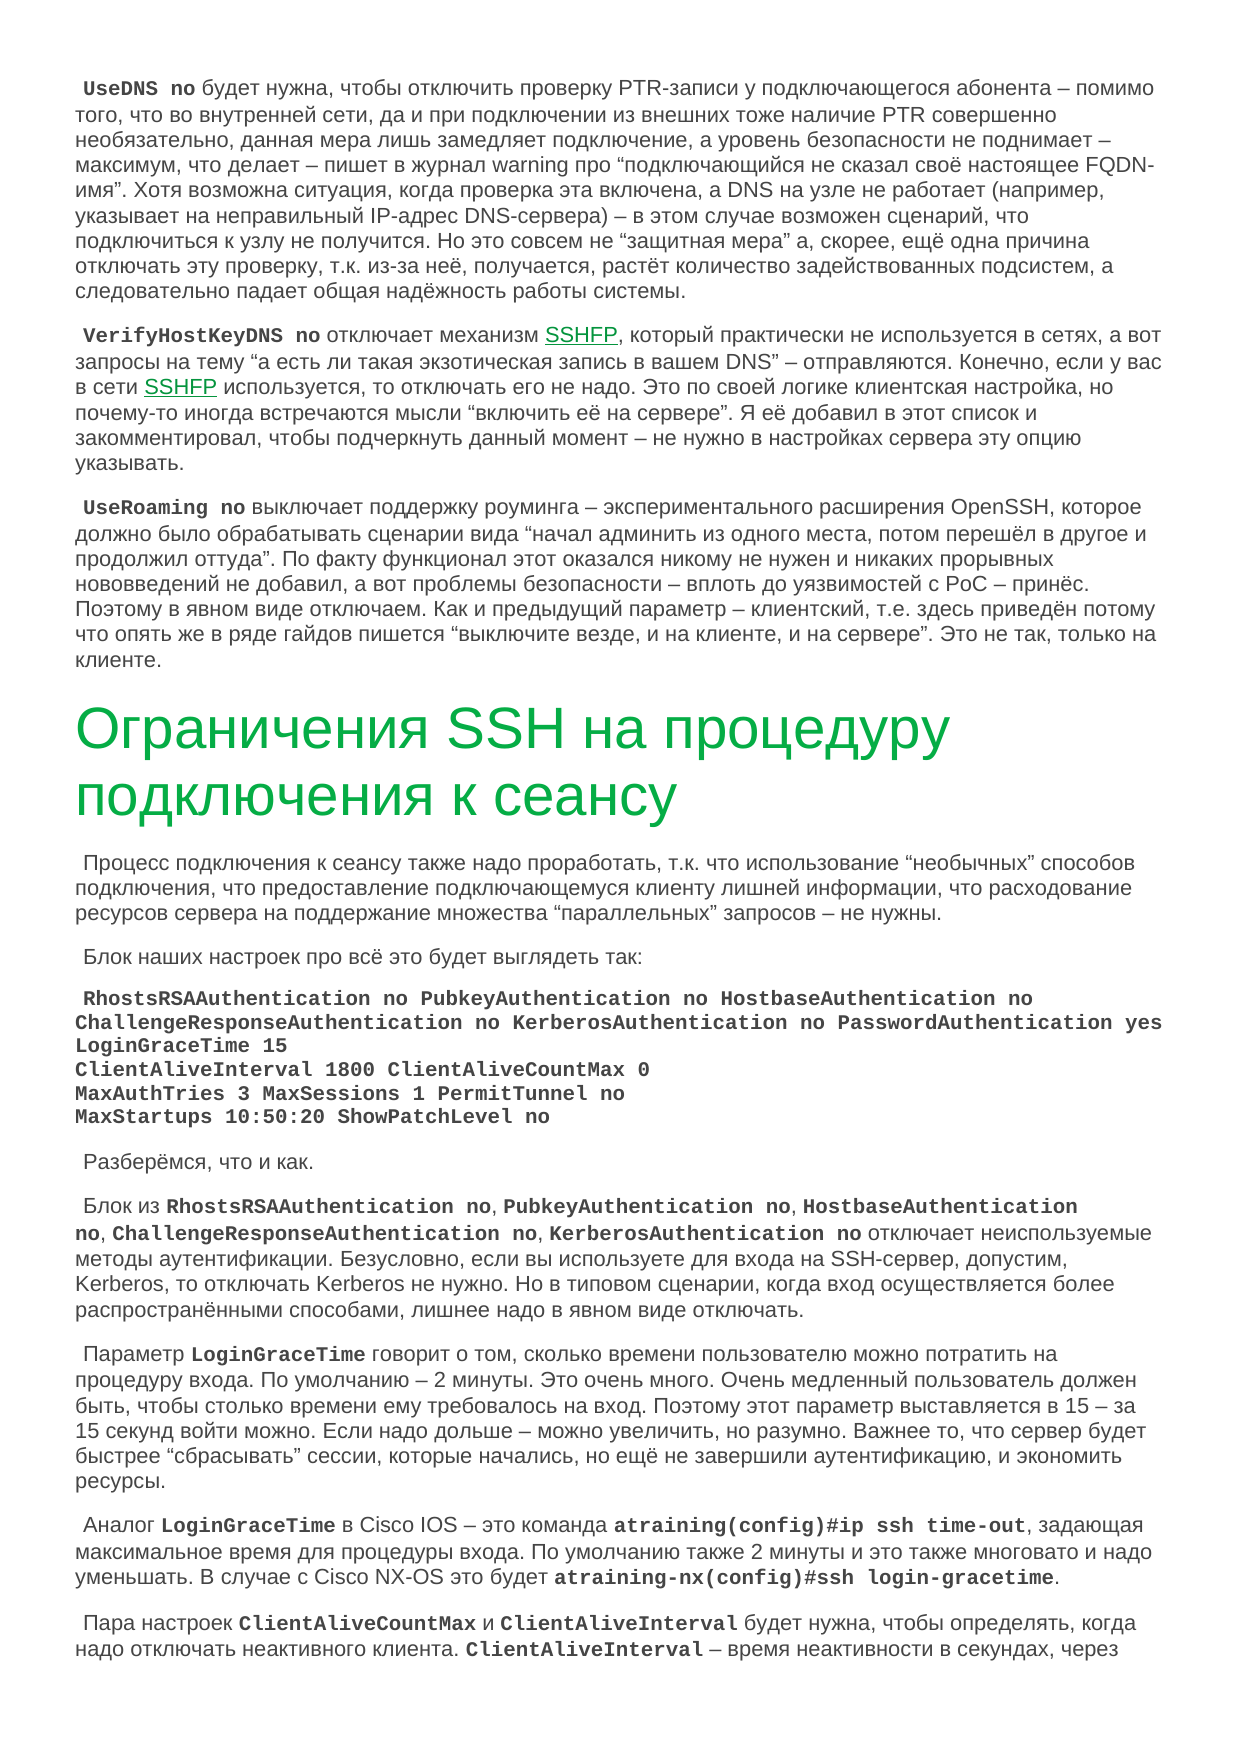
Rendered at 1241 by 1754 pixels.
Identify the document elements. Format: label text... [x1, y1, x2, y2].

text Аналог LoginGraceTime в Cisco IOS – это команда atraining(config)#ip ssh time-out, задающая максимальное время для процедуры входа. По умолчанию также 2 минуты и это также многовато и надо уменьшать. В случае с Cisco NX-OS это будет atraining-nx(config)#ssh login-gracetime. [75, 1512, 1165, 1591]
text Блок наших настроек про всё это будет выглядеть так: [75, 944, 1165, 969]
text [75, 1609, 1165, 1663]
text RhostsRSAAuthentication no PubkeyAuthentication no HostbaseAuthentication no ChallengeResponseAuthentication no KerberosAuthentication no PasswordAuthentication yes LoginGraceTime 15 ClientAliveInterval 1800 ClientAliveCountMax 0 MaxAuthTries 3 MaxSessions 1 PermitTunnel no MaxStartups 10:50:20 ShowPatchLevel no [75, 988, 1165, 1130]
text Ограничения SSH на процедуру подключения к сеансу [75, 694, 1165, 828]
text Процесс подключения к сеансу также надо проработать, т.к. что использование “необычных” способов подключения, что предоставление подключающемуся клиенту лишней информации, что расходование ресурсов сервера на поддержание множества “параллельных” запросов – не нужны. [75, 850, 1165, 925]
text Параметр LoginGraceTime говорит о том, сколько времени пользователю можно потратить на процедуру входа. По умолчанию – 2 минуты. Это очень много. Очень медленный пользователь должен быть, чтобы столько времени ему требовалось на вход. Поэтому этот параметр выставляется в 15 – за 15 секунд войти можно. Если надо дольше – можно увеличить, но разумно. Важнее то, что сервер будет быстрее “сбрасывать” сессии, которые начались, но ещё не завершили аутентификацию, и экономить ресурсы. [75, 1341, 1165, 1493]
text Блок из RhostsRSAAuthentication no, PubkeyAuthentication no, HostbaseAuthentication no, ChallengeResponseAuthentication no, KerberosAuthentication no отключает неиспользуемые методы аутентификации. Безусловно, если вы используете для входа на SSH-сервер, допустим, Kerberos, то отключать Kerberos не нужно. Но в типовом сценарии, когда вход осуществляется более распространёнными способами, лишнее надо в явном виде отключать. [75, 1193, 1165, 1322]
text Разберёмся, что и как. [75, 1149, 1165, 1174]
text UseRoaming no выключает поддержку роуминга – экспериментального расширения OpenSSH, которое должно было обрабатывать сценарии вида “начал админить из одного места, потом перешёл в другое и продолжил оттуда”. По факту функционал этот оказался никому не нужен и никаких прорывных нововведений не добавил, а вот проблемы безопасности – вплоть до уязвимостей с PoC – принёс. Поэтому в явном виде отключаем. Как и предыдущий параметр – клиентский, т.е. здесь приведён потому что опять же в ряде гайдов пишется “выключите везде, и на клиенте, и на сервере”. Это не так, только на клиенте. [75, 494, 1165, 672]
text VerifyHostKeyDNS no отключает механизм SSHFP, который практически не используется в сетях, а вот запросы на тему “а есть ли такая экзотическая запись в вашем DNS” – отправляются. Конечно, если у вас в сети SSHFP используется, то отключать его не надо. Это по своей логике клиентская настройка, но почему-то иногда встречаются мысли “включить её на сервере”. Я её добавил в этот список и закомментировал, чтобы подчеркнуть данный момент – не нужно в настройках сервера эту опцию указывать. [75, 322, 1165, 475]
text UseDNS no будет нужна, чтобы отключить проверку PTR-записи у подключающегося абонента – помимо того, что во внутренней сети, да и при подключении из внешних тоже наличие PTR совершенно необязательно, данная мера лишь замедляет подключение, а уровень безопасности не поднимает – максимум, что делает – пишет в журнал warning про “подключающийся не сказал своё настоящее FQDN-имя”. Хотя возможна ситуация, когда проверка эта включена, а DNS на узле не работает (например, указывает на неправильный IP-адрес DNS-сервера) – в этом случае возможен сценарий, что подключиться к узлу не получится. Но это совсем не “защитная мера” а, скорее, ещё одна причина отключать эту проверку, т.к. из-за неё, получается, растёт количество задействованных подсистем, а следовательно падает общая надёжность работы системы. [75, 75, 1165, 303]
